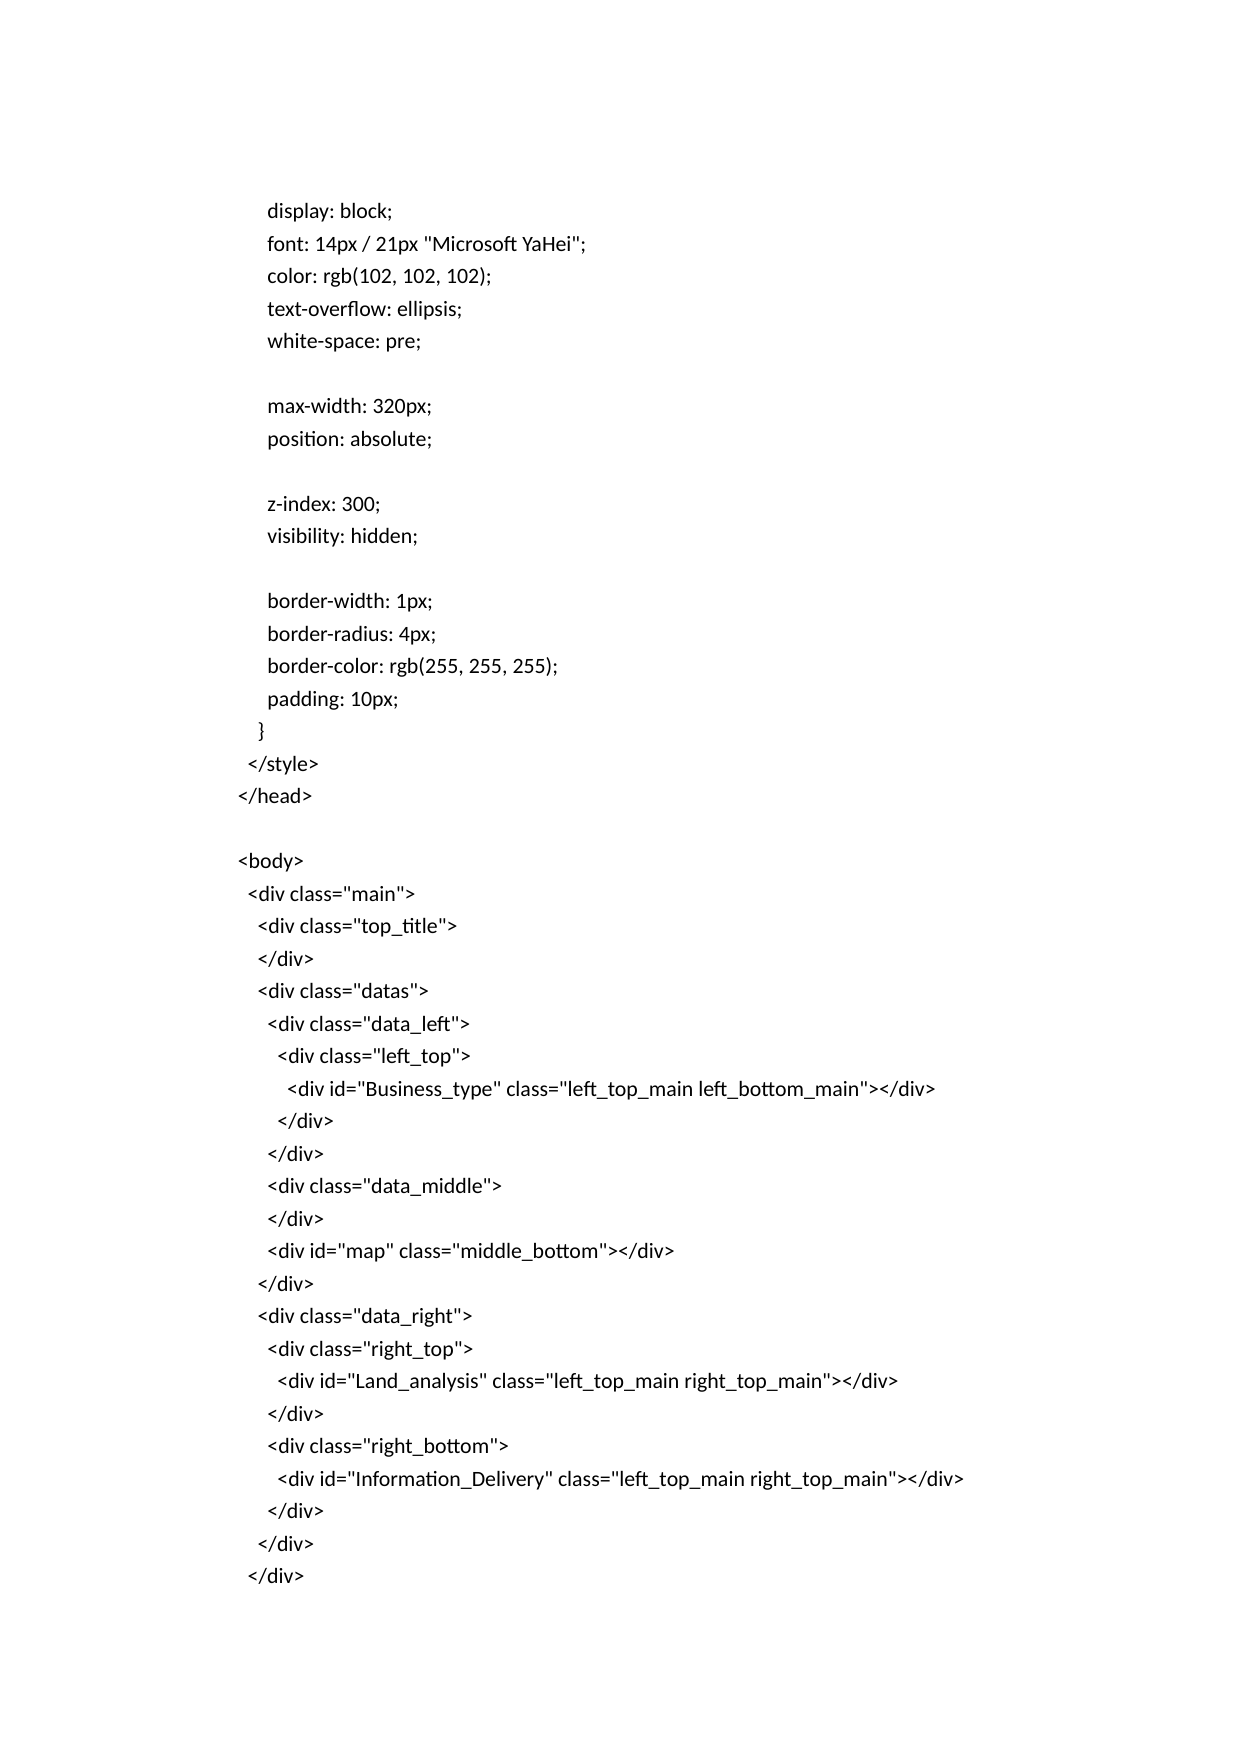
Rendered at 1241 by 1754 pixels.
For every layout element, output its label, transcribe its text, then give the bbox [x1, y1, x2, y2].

text </div> [238, 1397, 1053, 1429]
text border-radius: 4px; [238, 617, 1053, 649]
text </div> [238, 1137, 1053, 1169]
text <div class="data_left"> [238, 1007, 1053, 1039]
text max-width: 320px; [238, 389, 1053, 422]
text <body> [238, 844, 1053, 877]
text </div> [238, 1559, 1053, 1592]
text <div class="datas"> [238, 974, 1053, 1007]
text <div id="Business_type" class="left_top_main left_bottom_main"></div> [238, 1072, 1053, 1104]
text border-width: 1px; [238, 584, 1053, 617]
text <div class="data_right"> [238, 1299, 1053, 1332]
text white-space: pre; [238, 324, 1053, 357]
text visibility: hidden; [238, 519, 1053, 552]
text font: 14px / 21px "Microsoft YaHei"; [238, 227, 1053, 259]
text </div> [238, 1202, 1053, 1234]
text <div class="left_top"> [238, 1039, 1053, 1072]
text <div class="data_middle"> [238, 1169, 1053, 1202]
text <div class="top_title"> [238, 909, 1053, 942]
text <div id="Information_Delivery" class="left_top_main right_top_main"></div> [238, 1462, 1053, 1494]
text </head> [238, 779, 1053, 812]
text <div class="right_bottom"> [238, 1429, 1053, 1462]
text padding: 10px; [238, 682, 1053, 714]
text </div> [238, 1104, 1053, 1137]
text </div> [238, 1267, 1053, 1299]
text </style> [238, 747, 1053, 779]
text z-index: 300; [238, 487, 1053, 519]
text <div id="map" class="middle_bottom"></div> [238, 1234, 1053, 1267]
text } [238, 714, 1053, 747]
text </div> [238, 942, 1053, 974]
text <div class="main"> [238, 877, 1053, 909]
text color: rgb(102, 102, 102); [238, 259, 1053, 292]
text position: absolute; [238, 422, 1053, 454]
text <div id="Land_analysis" class="left_top_main right_top_main"></div> [238, 1364, 1053, 1397]
text border-color: rgb(255, 255, 255); [238, 649, 1053, 682]
text <div class="right_top"> [238, 1332, 1053, 1364]
text </div> [238, 1494, 1053, 1527]
text </div> [238, 1527, 1053, 1559]
text display: block; [238, 194, 1053, 227]
text text-overflow: ellipsis; [238, 292, 1053, 324]
